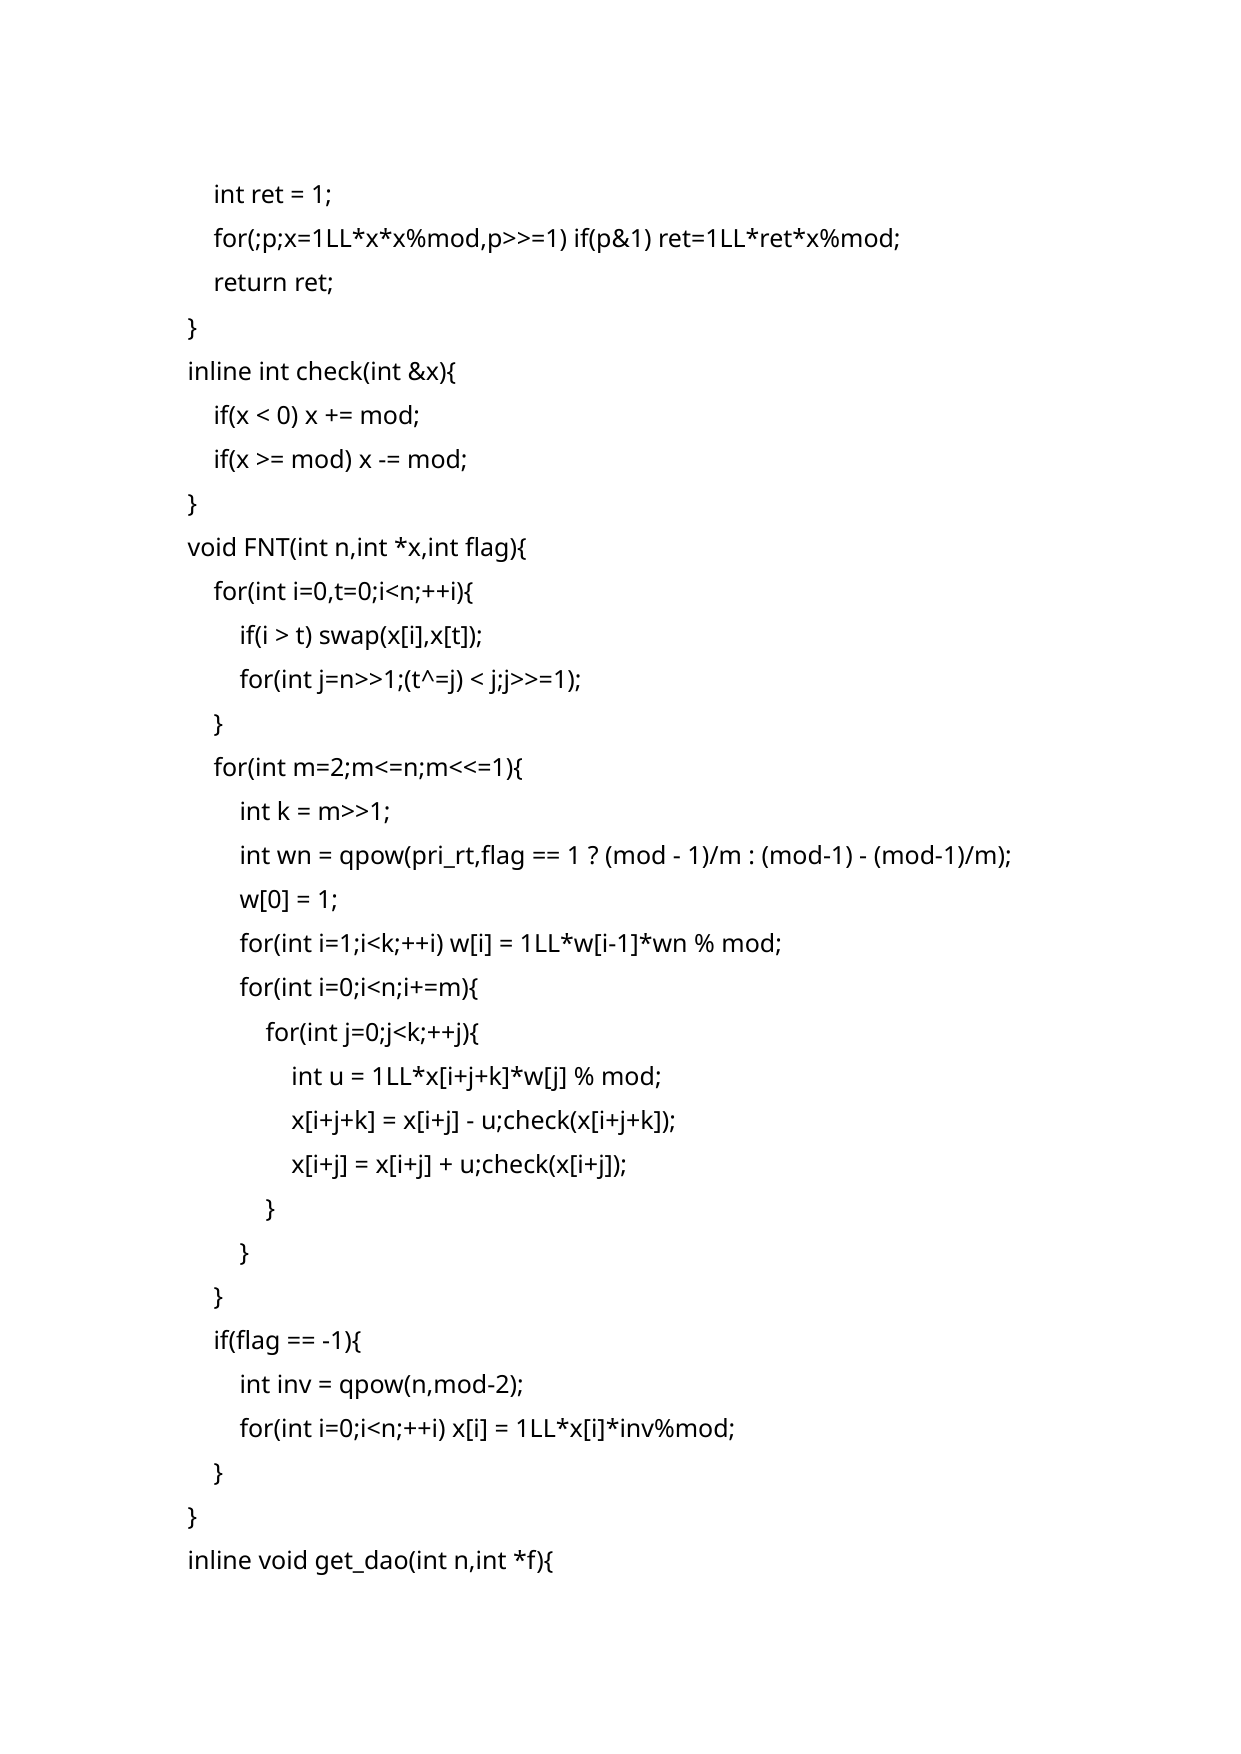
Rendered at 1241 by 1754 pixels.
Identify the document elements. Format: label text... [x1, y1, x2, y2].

text inline void get_dao(int n,int *f){ [187, 1538, 1053, 1582]
text for(int i=0,t=0;i<n;++i){ [187, 568, 1053, 613]
text int wn = qpow(pri_rt,flag == 1 ? (mod - 1)/m : (mod-1) - (mod-1)/m); [187, 833, 1053, 877]
text for(;p;x=1LL*x*x%mod,p>>=1) if(p&1) ret=1LL*ret*x%mod; [187, 216, 1053, 260]
text return ret; [187, 260, 1053, 304]
text int inv = qpow(n,mod-2); [187, 1362, 1053, 1406]
text } [187, 1450, 1053, 1494]
text } [187, 304, 1053, 348]
text if(flag == -1){ [187, 1318, 1053, 1362]
text int ret = 1; [187, 172, 1053, 216]
text void FNT(int n,int *x,int flag){ [187, 524, 1053, 568]
text } [187, 1185, 1053, 1229]
text if(x >= mod) x -= mod; [187, 436, 1053, 480]
text } [187, 480, 1053, 524]
text x[i+j+k] = x[i+j] - u;check(x[i+j+k]); [187, 1097, 1053, 1141]
text for(int m=2;m<=n;m<<=1){ [187, 745, 1053, 789]
text for(int j=0;j<k;++j){ [187, 1009, 1053, 1053]
text if(x < 0) x += mod; [187, 392, 1053, 436]
text if(i > t) swap(x[i],x[t]); [187, 613, 1053, 657]
text } [187, 701, 1053, 745]
text } [187, 1273, 1053, 1318]
text } [187, 1494, 1053, 1538]
text for(int j=n>>1;(t^=j) < j;j>>=1); [187, 657, 1053, 701]
text inline int check(int &x){ [187, 348, 1053, 392]
text int u = 1LL*x[i+j+k]*w[j] % mod; [187, 1053, 1053, 1097]
text } [187, 1229, 1053, 1273]
text for(int i=1;i<k;++i) w[i] = 1LL*w[i-1]*wn % mod; [187, 921, 1053, 965]
text for(int i=0;i<n;++i) x[i] = 1LL*x[i]*inv%mod; [187, 1406, 1053, 1450]
text w[0] = 1; [187, 877, 1053, 921]
text int k = m>>1; [187, 789, 1053, 833]
text x[i+j] = x[i+j] + u;check(x[i+j]); [187, 1141, 1053, 1185]
text for(int i=0;i<n;i+=m){ [187, 965, 1053, 1009]
